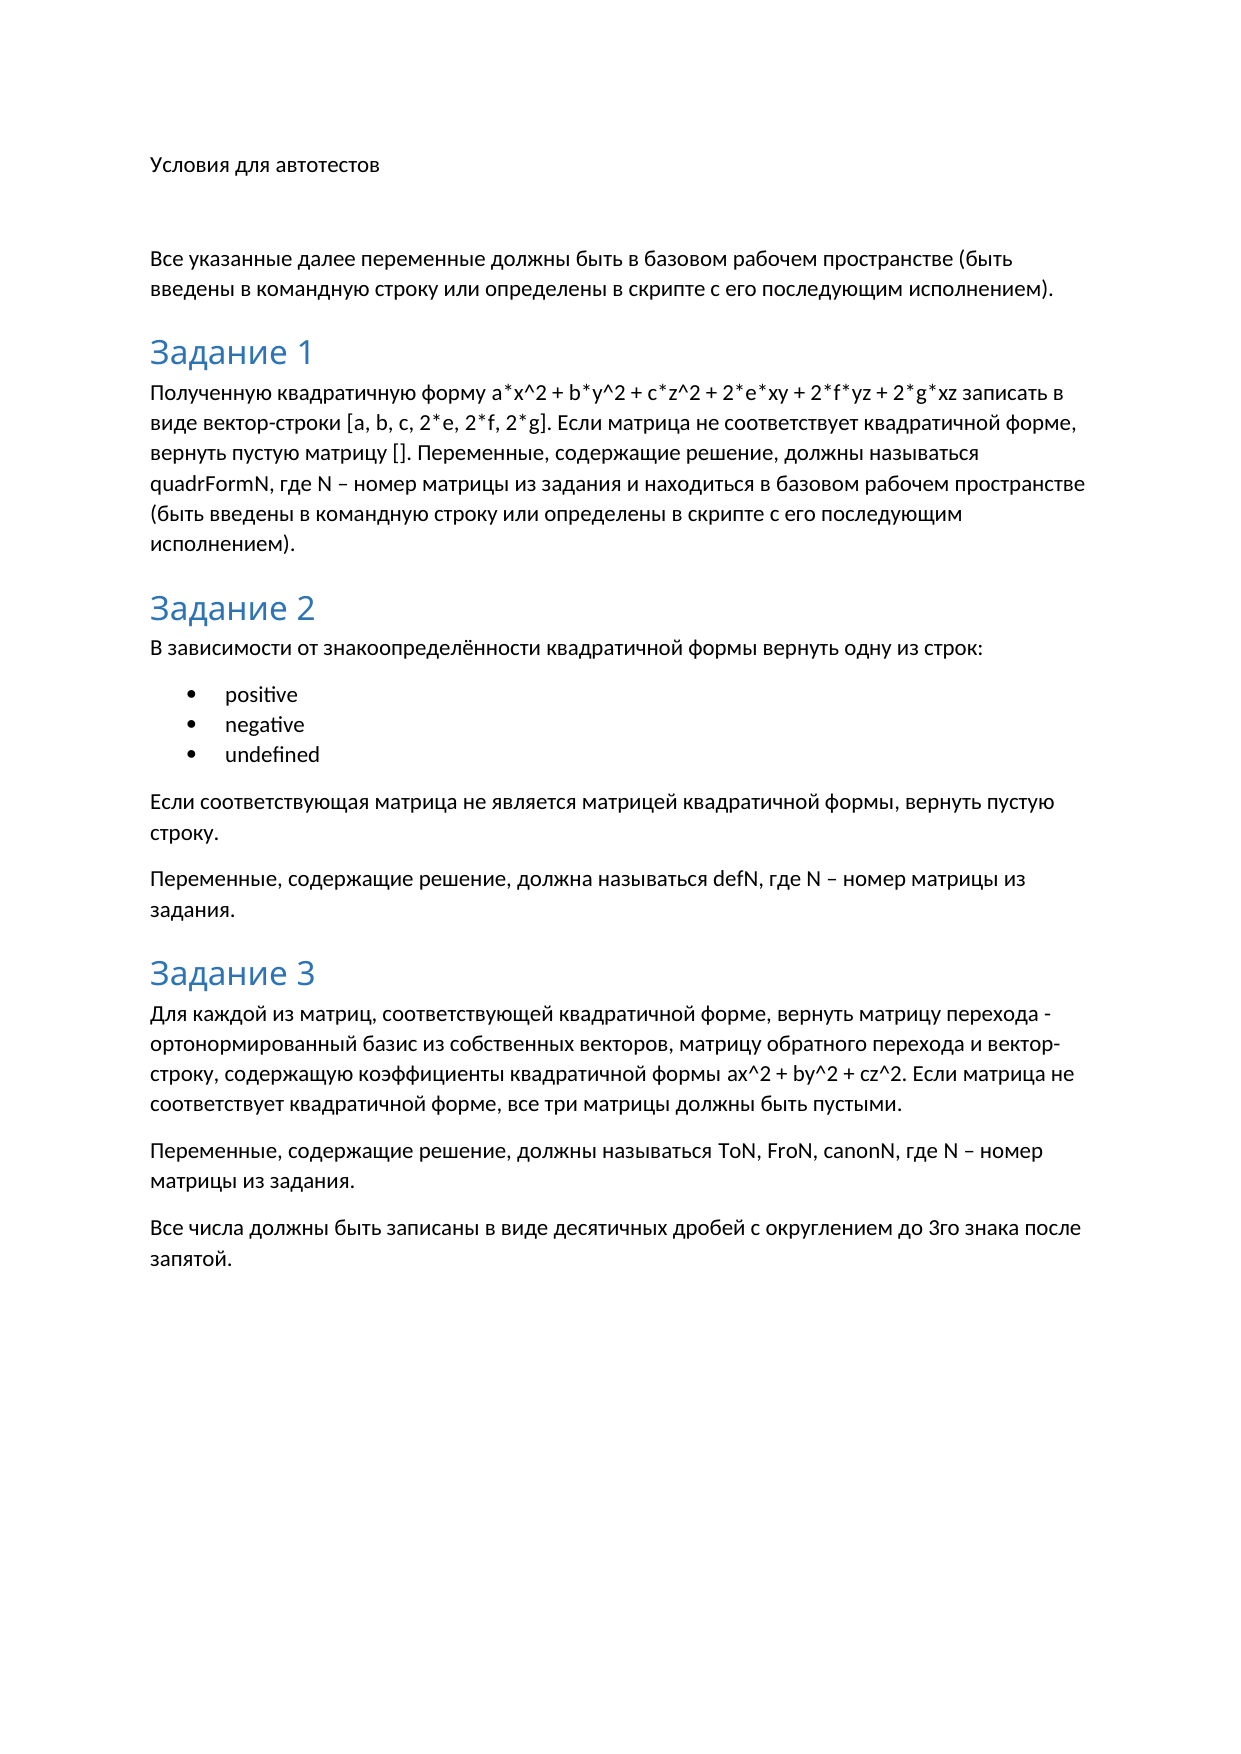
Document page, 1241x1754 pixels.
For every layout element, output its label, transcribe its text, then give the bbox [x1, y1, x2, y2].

text Условия для автотестов [150, 150, 1090, 178]
list positive [187, 680, 1090, 708]
text В зависимости от знакоопределённости квадратичной формы вернуть одну из строк: [150, 633, 1090, 661]
subtitle Задание 2 [150, 584, 1090, 630]
subtitle Задание 1 [150, 329, 1090, 374]
text Переменные, содержащие решение, должны называться ToN, FroN, canonN, где N – номер матрицы из задания. [150, 1136, 1090, 1195]
text Для каждой из матриц, соответствующей квадратичной форме, вернуть матрицу перехода - ортонормированный базис из собственных векторов, матрицу обратного перехода и вектор-строку, содержащую коэффициенты квадратичной формы ax^2 + by^2 + cz^2. Если матрица не соответствует квадратичной форме, все три матрицы должны быть пустыми. [150, 999, 1090, 1118]
list negative [187, 710, 1090, 738]
text Все указанные далее переменные должны быть в базовом рабочем пространстве (быть введены в командную строку или определены в скрипте с его последующим исполнением). [150, 244, 1090, 302]
text Переменные, содержащие решение, должна называться defN, где N – номер матрицы из задания. [150, 864, 1090, 923]
text Все числа должны быть записаны в виде десятичных дробей с округлением до 3го знака после запятой. [150, 1213, 1090, 1272]
text Полученную квадратичную форму a*x^2 + b*y^2 + c*z^2 + 2*e*xy + 2*f*yz + 2*g*xz записать в виде вектор-строки [a, b, c, 2*e, 2*f, 2*g]. Если матрица не соответствует квадратичной форме, вернуть пустую матрицу []. Переменные, содержащие решение, должны называться quadrFormN, где N – номер матрицы из задания и находиться в базовом рабочем пространстве (быть введены в командную строку или определены в скрипте с его последующим исполнением). [150, 378, 1090, 557]
subtitle Задание 3 [150, 950, 1090, 995]
text Если соответствующая матрица не является матрицей квадратичной формы, вернуть пустую строку. [150, 787, 1090, 846]
list undefined [187, 741, 1090, 769]
